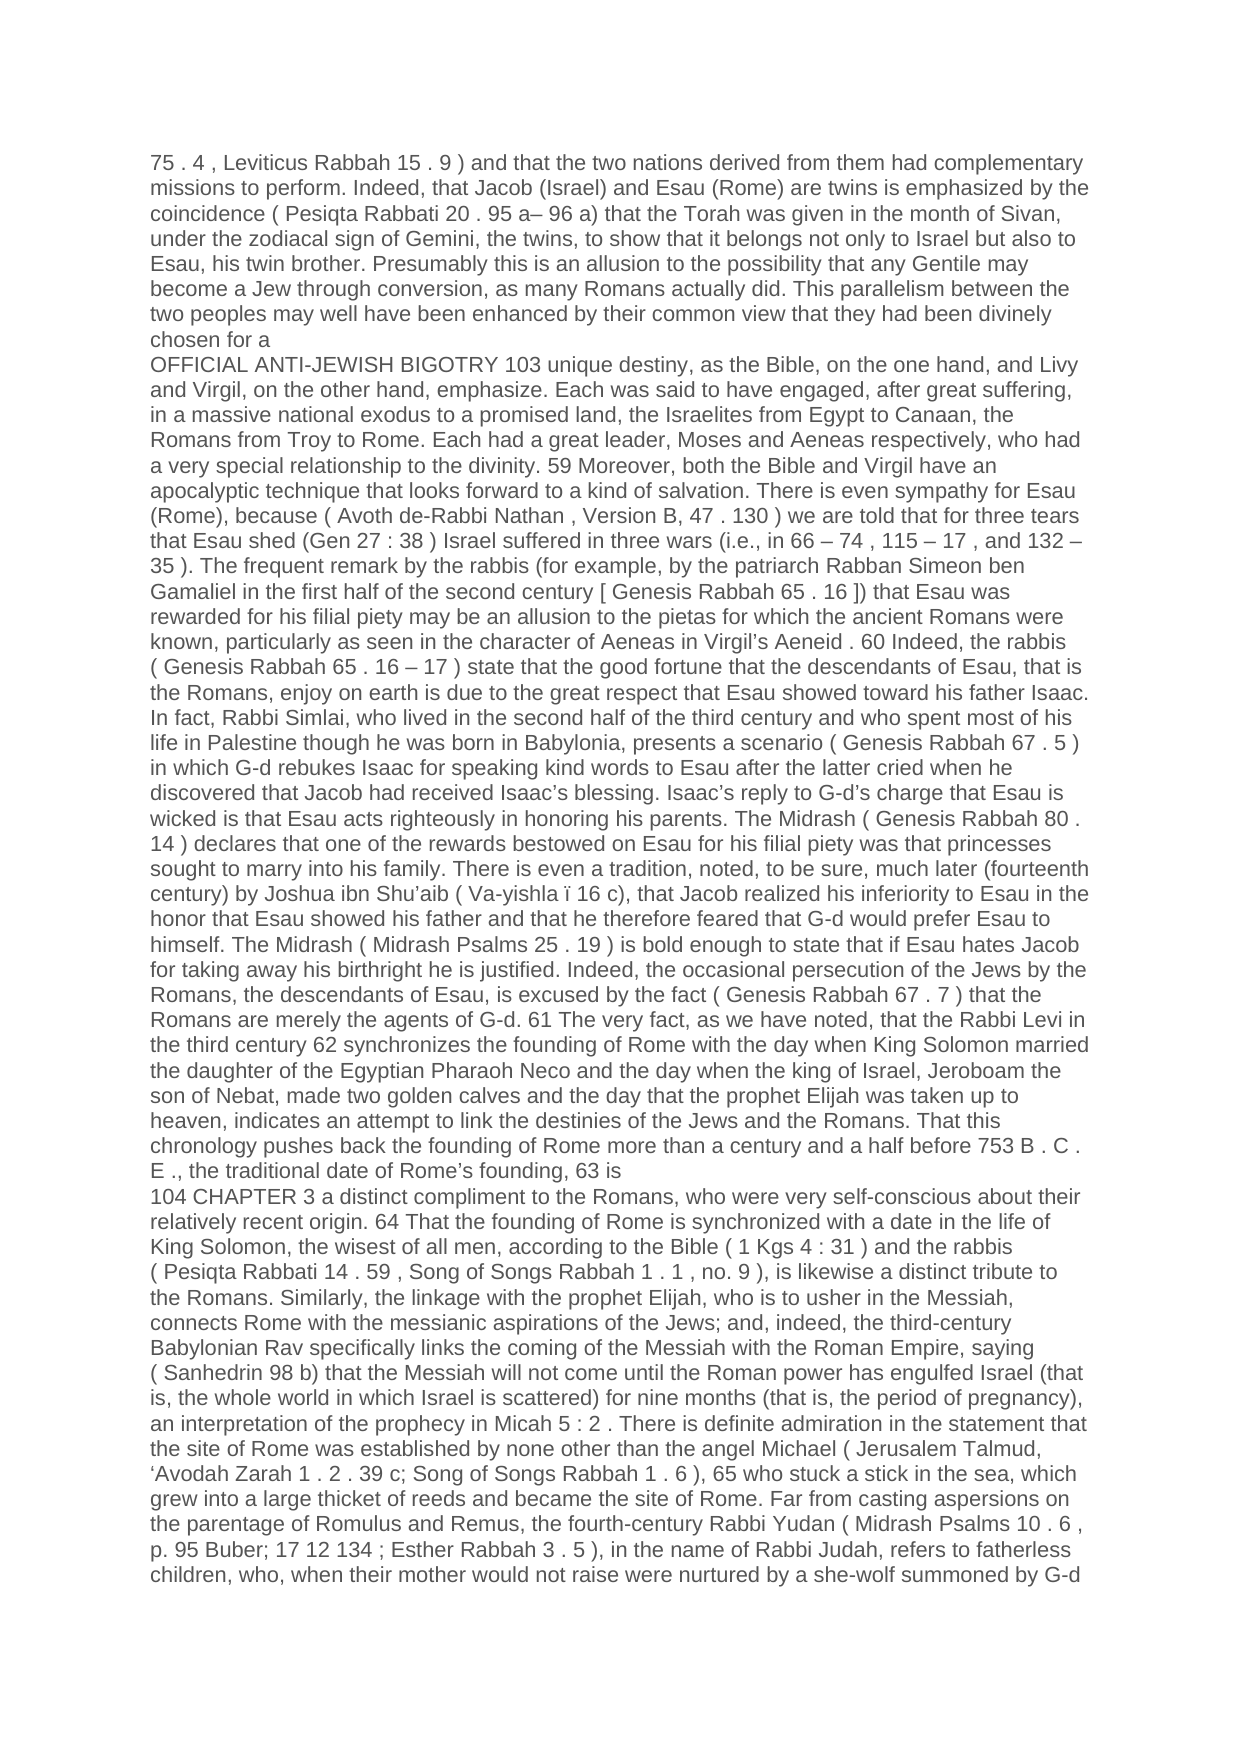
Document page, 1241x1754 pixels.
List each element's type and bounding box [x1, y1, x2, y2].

text [150, 150, 1090, 1587]
